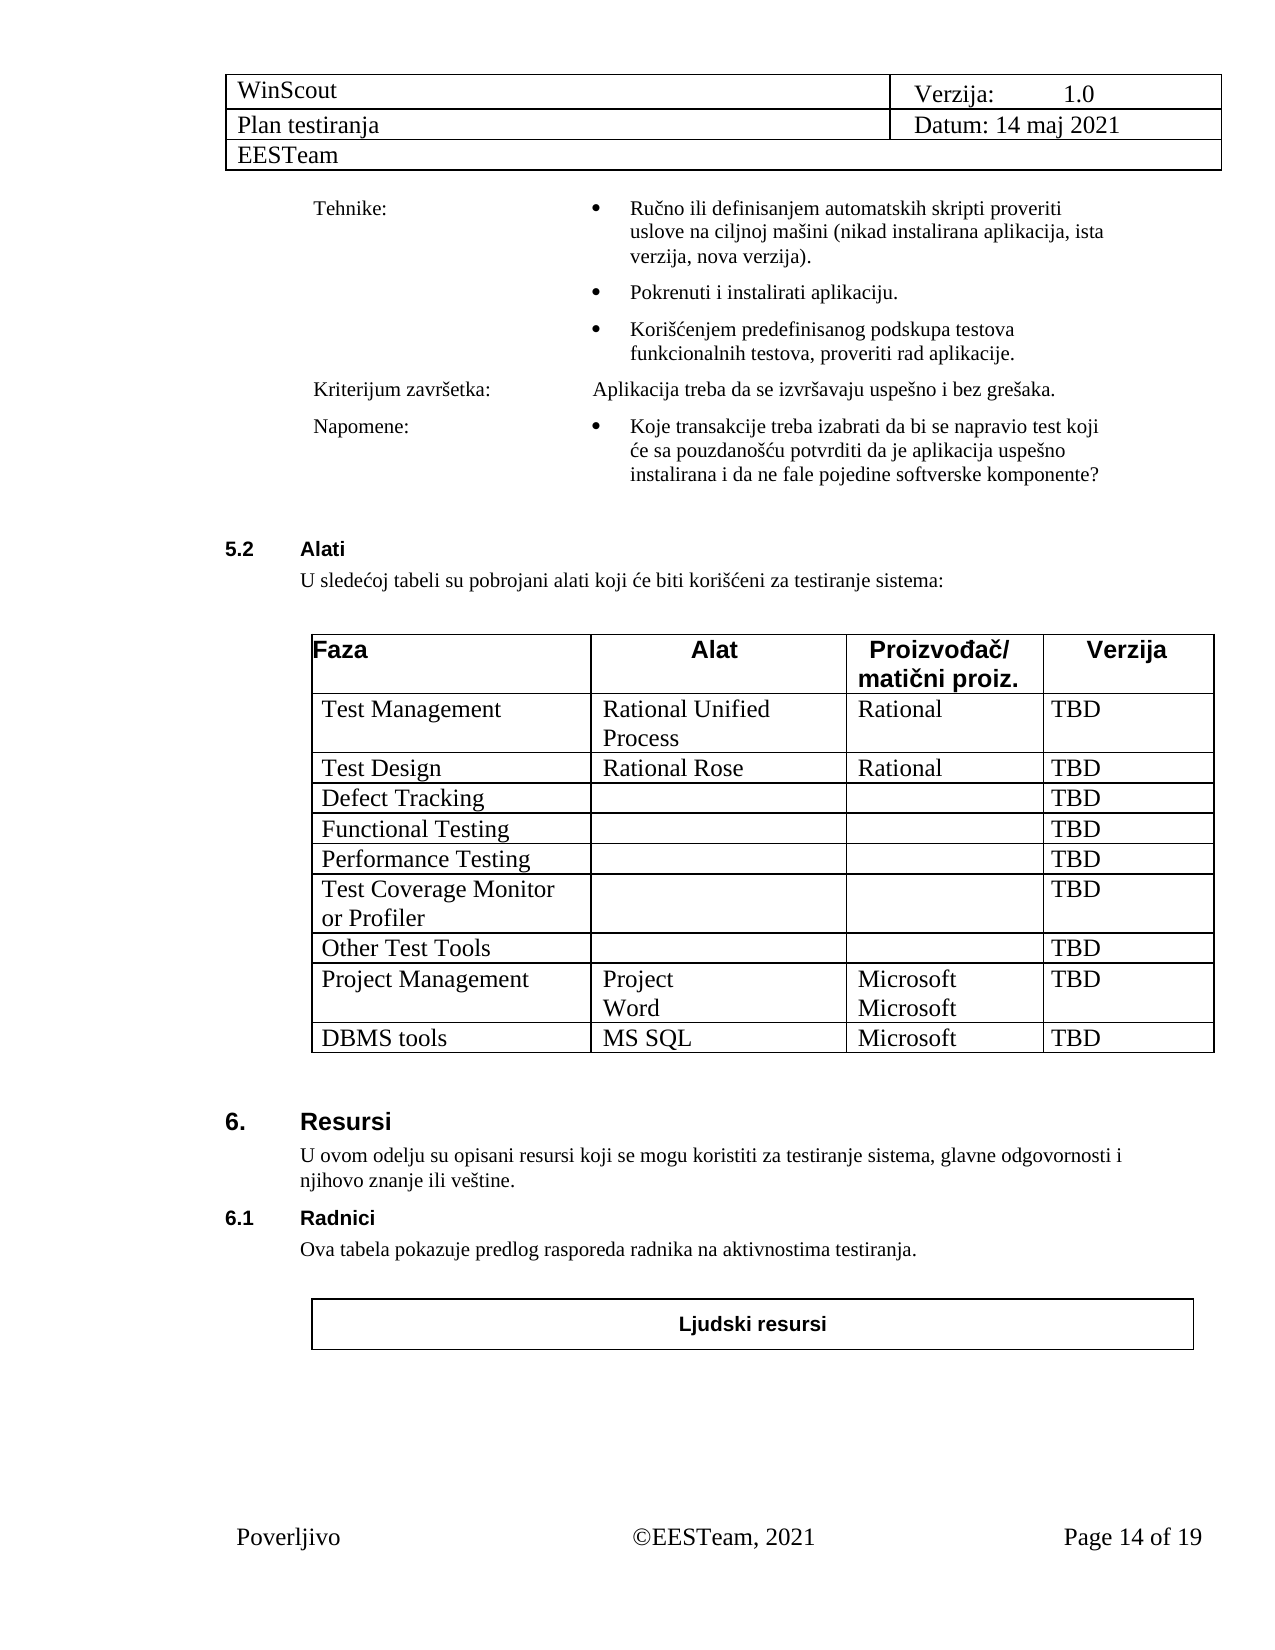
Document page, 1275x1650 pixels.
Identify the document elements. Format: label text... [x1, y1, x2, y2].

table_header Verzija [1044, 635, 1213, 693]
table_cell Project Word [592, 964, 846, 1021]
table_cell TBD [1044, 814, 1213, 843]
table_header Faza [313, 635, 590, 693]
table_cell [847, 934, 1043, 962]
table_cell Napomene: [302, 414, 581, 498]
table_cell TBD [1044, 875, 1213, 932]
table_cell [847, 784, 1043, 812]
table_cell [592, 875, 846, 932]
table_cell [847, 875, 1043, 932]
table_cell TBD [1044, 1023, 1213, 1052]
table_cell Microsoft Microsoft [847, 964, 1043, 1021]
table_cell Defect Tracking [313, 784, 590, 812]
table_cell TBD [1044, 844, 1213, 873]
table_cell Test Design [313, 753, 590, 782]
table_cell Functional Testing [313, 814, 590, 843]
text U ovom odelju su opisani resursi koji se mogu koristiti za testiranje sistema, glavne odgovornosti i njihovo znanje ili veštine. [300, 1142, 1125, 1192]
text U sledećoj tabeli su pobrojani alati koji će biti korišćeni za testiranje sistema: [300, 567, 1125, 592]
table_cell [592, 784, 846, 812]
table_cell TBD [1044, 784, 1213, 812]
subtitle Resursi [225, 1107, 1125, 1136]
table_cell [847, 814, 1043, 843]
table_cell DBMS tools [313, 1023, 590, 1052]
subtitle Alati [225, 536, 1125, 561]
table_cell Other Test Tools [313, 934, 590, 962]
table_cell TBD [1044, 934, 1213, 962]
table_cell Rational Rose [592, 753, 846, 782]
table_cell Rational [847, 694, 1043, 752]
table_header Proizvođač/ matični proiz. [847, 635, 1043, 693]
table_cell Microsoft [847, 1023, 1043, 1052]
table_header Ljudski resursi [313, 1300, 1193, 1349]
table_cell MS SQL [592, 1023, 846, 1052]
table_cell TBD [1044, 964, 1213, 1021]
table_cell Ručno ili definisanjem automatskih skripti proveriti uslove na ciljnoj mašini (nikad instalirana aplikacija, ista verzija, nova verzija). Pokrenuti i instalirati aplikaciju. Korišćenjem predefinisanog podskupa testova funkcionalnih testova, proveriti rad aplikacije. [581, 195, 1127, 377]
table_cell Test Coverage Monitor or Profiler [313, 875, 590, 932]
table_cell TBD [1044, 753, 1213, 782]
table_cell Rational Unified Process [592, 694, 846, 752]
table_cell Project Management [313, 964, 590, 1021]
table_cell Kriterijum završetka: [302, 377, 581, 414]
table_header Alat [592, 635, 846, 693]
table_cell Tehnike: [302, 195, 581, 377]
table_cell Test Management [313, 694, 590, 752]
table_cell [592, 844, 846, 873]
table_cell [592, 814, 846, 843]
table_cell TBD [1044, 694, 1213, 752]
table_cell Aplikacija treba da se izvršavaju uspešno i bez grešaka. [581, 377, 1127, 414]
subtitle Radnici [225, 1204, 1125, 1229]
table_cell Rational [847, 753, 1043, 782]
table_cell Koje transakcije treba izabrati da bi se napravio test koji će sa pouzdanošću potvrditi da je aplikacija uspešno instalirana i da ne fale pojedine softverske komponente? [581, 414, 1127, 498]
table_cell [847, 844, 1043, 873]
table_cell Performance Testing [313, 844, 590, 873]
table_cell [592, 934, 846, 962]
text Ova tabela pokazuje predlog rasporeda radnika na aktivnostima testiranja. [300, 1236, 1125, 1261]
